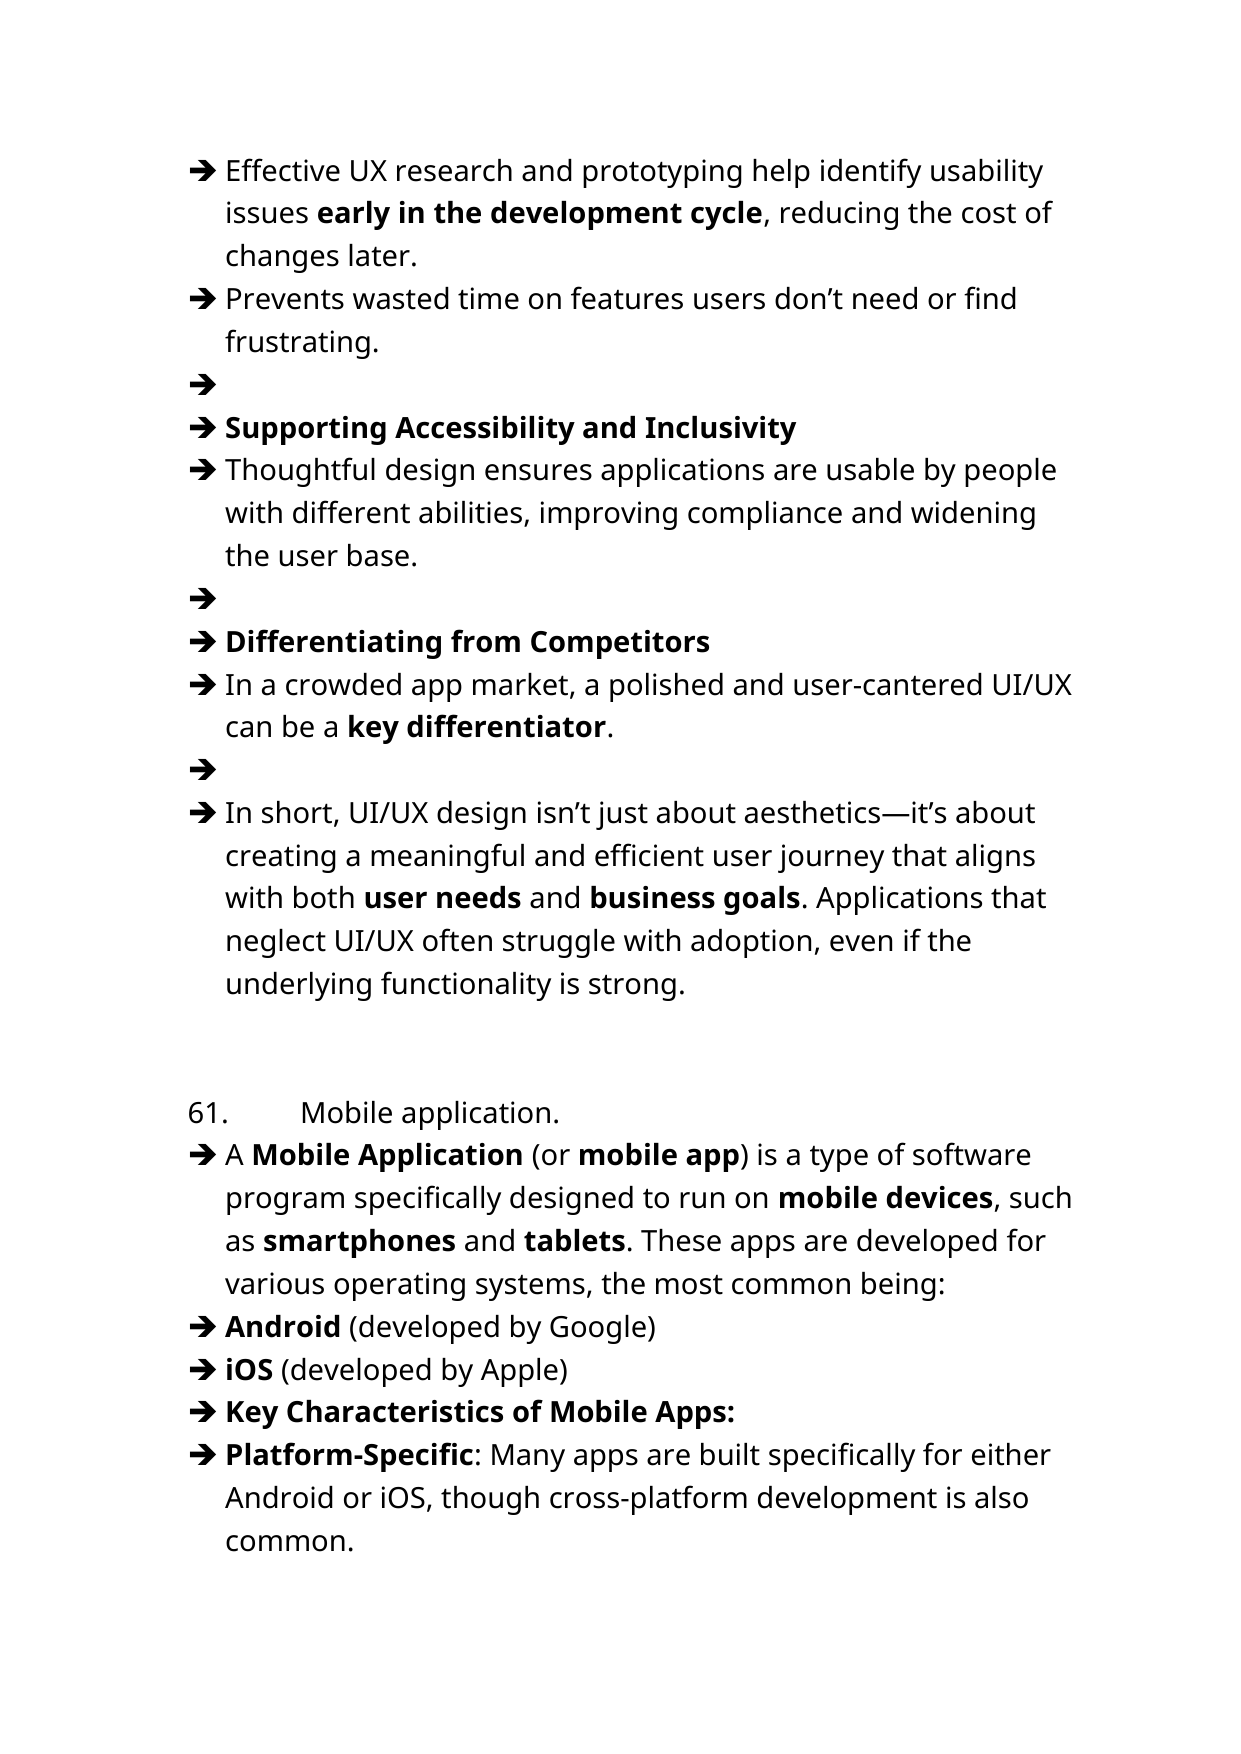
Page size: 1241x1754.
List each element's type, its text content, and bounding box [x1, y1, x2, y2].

list Mobile application. [187, 1092, 1090, 1132]
list A Mobile Application (or mobile app) is a type of software program specifically designed to run on mobile devices, such as smartphones and tablets. These apps are developed for various operating systems, the most common being: [187, 1135, 1090, 1303]
list Android (developed by Google) [187, 1306, 1090, 1346]
list Differentiating from Competitors [187, 621, 1090, 661]
list Effective UX research and prototyping help identify usability issues early in the development cycle, reducing the cost of changes later. [187, 150, 1090, 275]
list Thoughtful design ensures applications are usable by people with different abilities, improving compliance and widening the user base. [187, 450, 1090, 575]
list iOS (developed by Apple) [187, 1349, 1090, 1388]
list Platform-Specific: Many apps are built specifically for either Android or iOS, though cross-platform development is also common. [187, 1434, 1090, 1560]
list Supporting Accessibility and Inclusivity [187, 407, 1090, 447]
list Prevents wasted time on features users don’t need or find frustrating. [187, 278, 1090, 361]
list In a crowded app market, a polished and user-cantered UI/UX can be a key differentiator. [187, 664, 1090, 746]
list Key Characteristics of Mobile Apps: [187, 1392, 1090, 1431]
list In short, UI/UX design isn’t just about aesthetics—it’s about creating a meaningful and efficient user journey that aligns with both user needs and business goals. Applications that neglect UI/UX often struggle with adoption, even if the underlying functionality is strong. [187, 792, 1090, 1003]
